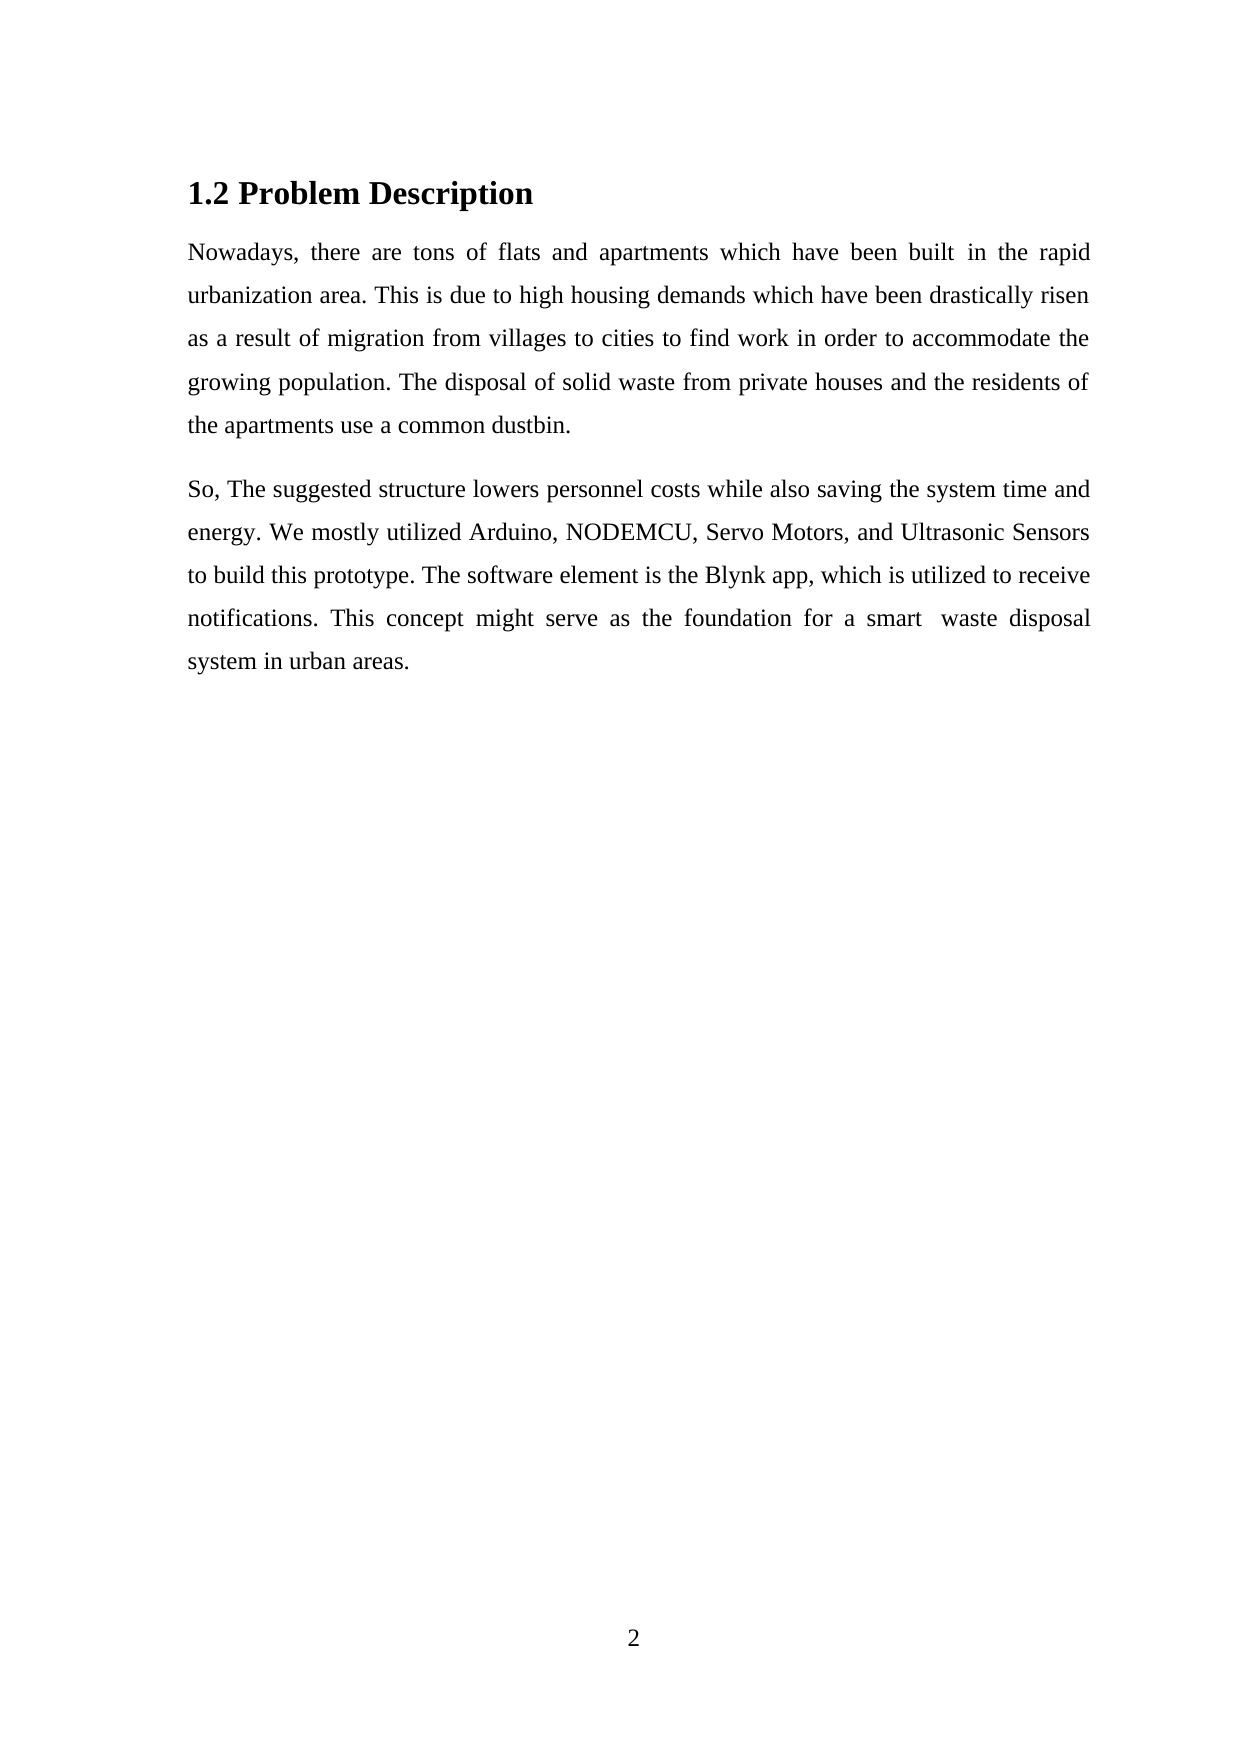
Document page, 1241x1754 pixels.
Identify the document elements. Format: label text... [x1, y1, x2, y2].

subtitle Problem Description [187, 173, 1144, 212]
text Nowadays, there are tons of flats and apartments which have been built in the rapid urbanization area. This is due to high housing demands which have been drastically risen as a result of migration from villages to cities to find work in order to accommodate the growing population. The disposal of solid waste from private houses and the residents of the apartments use a common dustbin. [187, 237, 1091, 438]
text So, The suggested structure lowers personnel costs while also saving the system time and energy. We mostly utilized Arduino, NODEMCU, Servo Motors, and Ultrasonic Sensors to build this prototype. The software element is the Blynk app, which is utilized to receive notifications. This concept might serve as the foundation for a smart waste disposal system in urban areas. [187, 474, 1091, 675]
